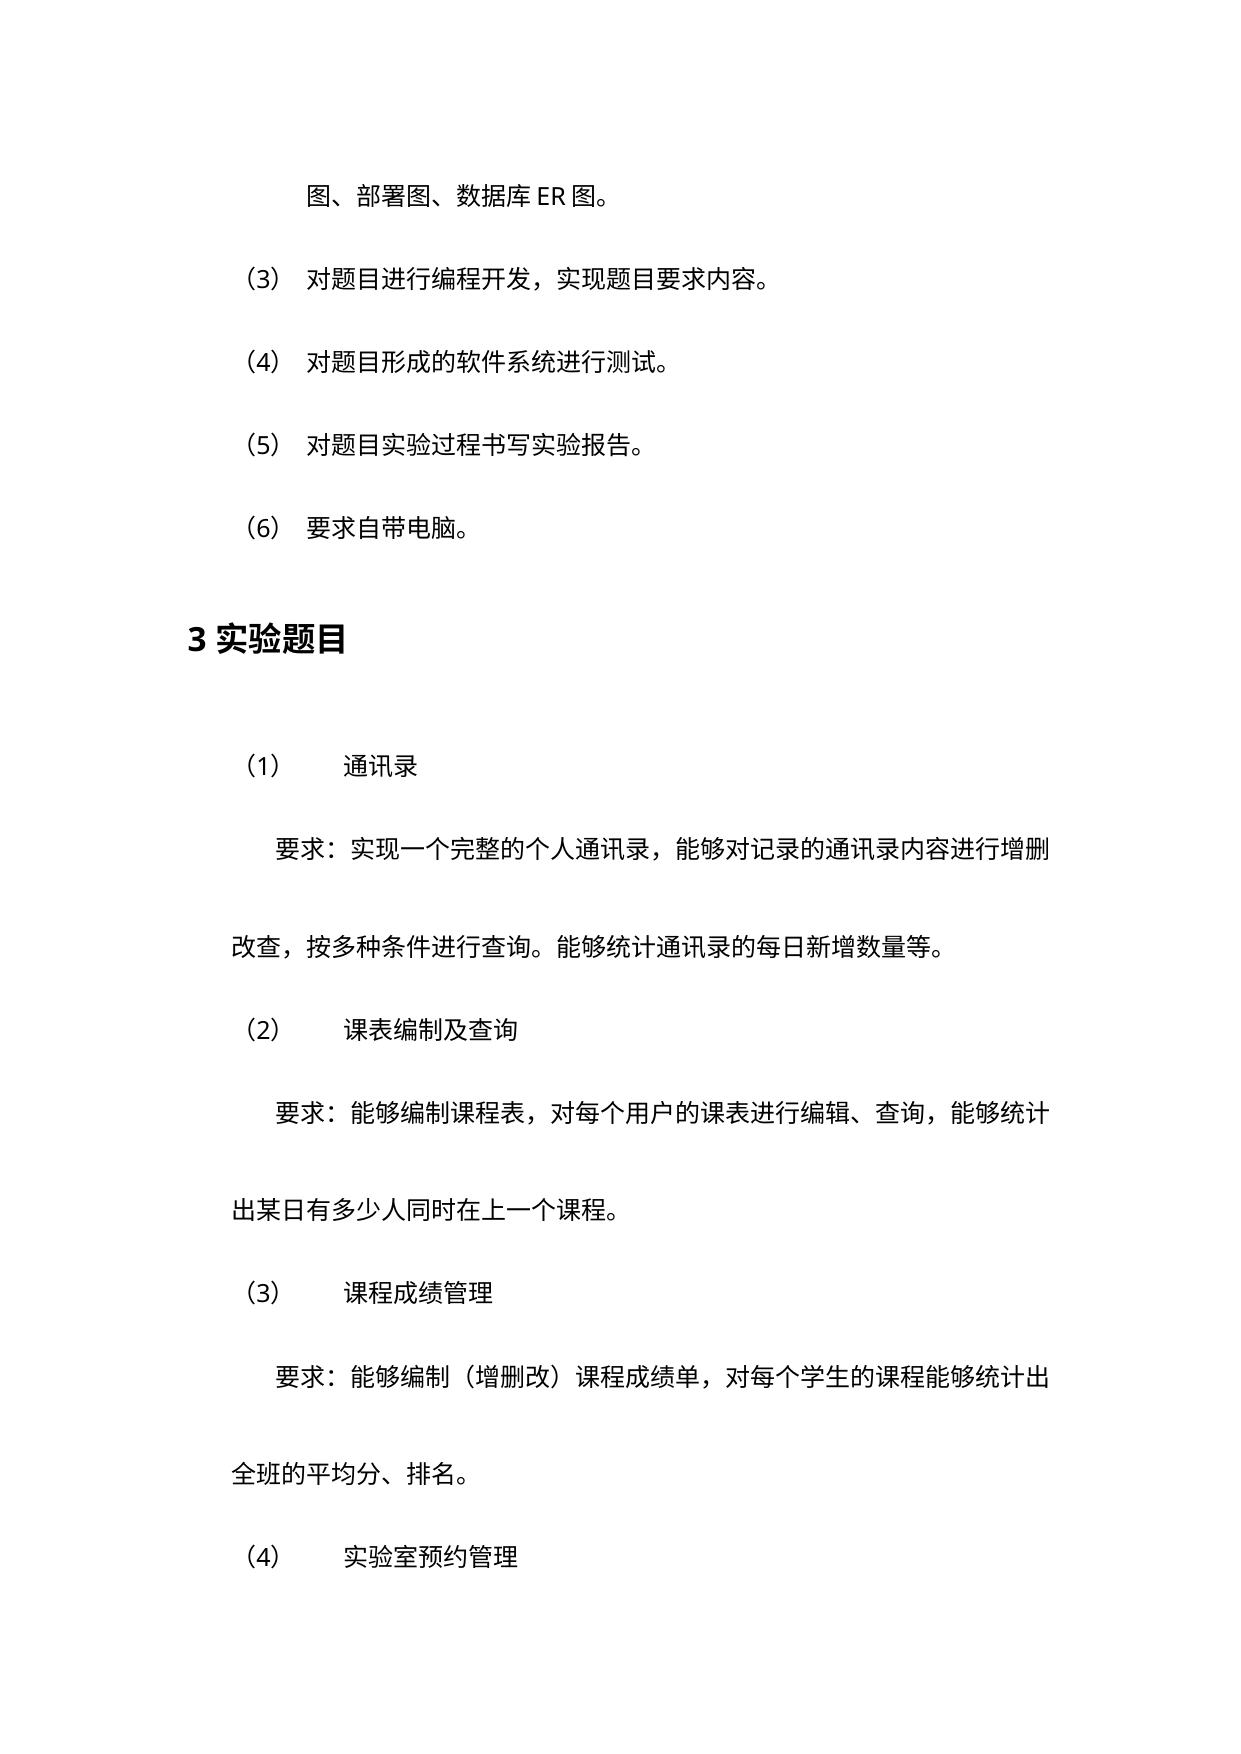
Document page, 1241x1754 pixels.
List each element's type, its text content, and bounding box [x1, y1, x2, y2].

list 对题目实验过程书写实验报告。 [231, 411, 1053, 476]
list 对题目形成的软件系统进行测试。 [231, 328, 1053, 393]
list 通讯录 [231, 732, 1053, 797]
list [231, 162, 1053, 227]
list 对题目进行编程开发，实现题目要求内容。 [231, 245, 1053, 310]
list 要求自带电脑。 [231, 494, 1053, 559]
subtitle 3 实验题目 [187, 605, 1053, 670]
list 课程成绩管理 [231, 1259, 1053, 1324]
list 课表编制及查询 [231, 996, 1053, 1061]
list 实验室预约管理 [231, 1523, 1053, 1588]
text 要求：能够编制（增删改）课程成绩单，对每个学生的课程能够统计出全班的平均分、排名。 [231, 1343, 1053, 1505]
text 要求：实现一个完整的个人通讯录，能够对记录的通讯录内容进行增删改查，按多种条件进行查询。能够统计通讯录的每日新增数量等。 [231, 815, 1053, 978]
text 要求：能够编制课程表，对每个用户的课表进行编辑、查询，能够统计出某日有多少人同时在上一个课程。 [231, 1079, 1053, 1241]
